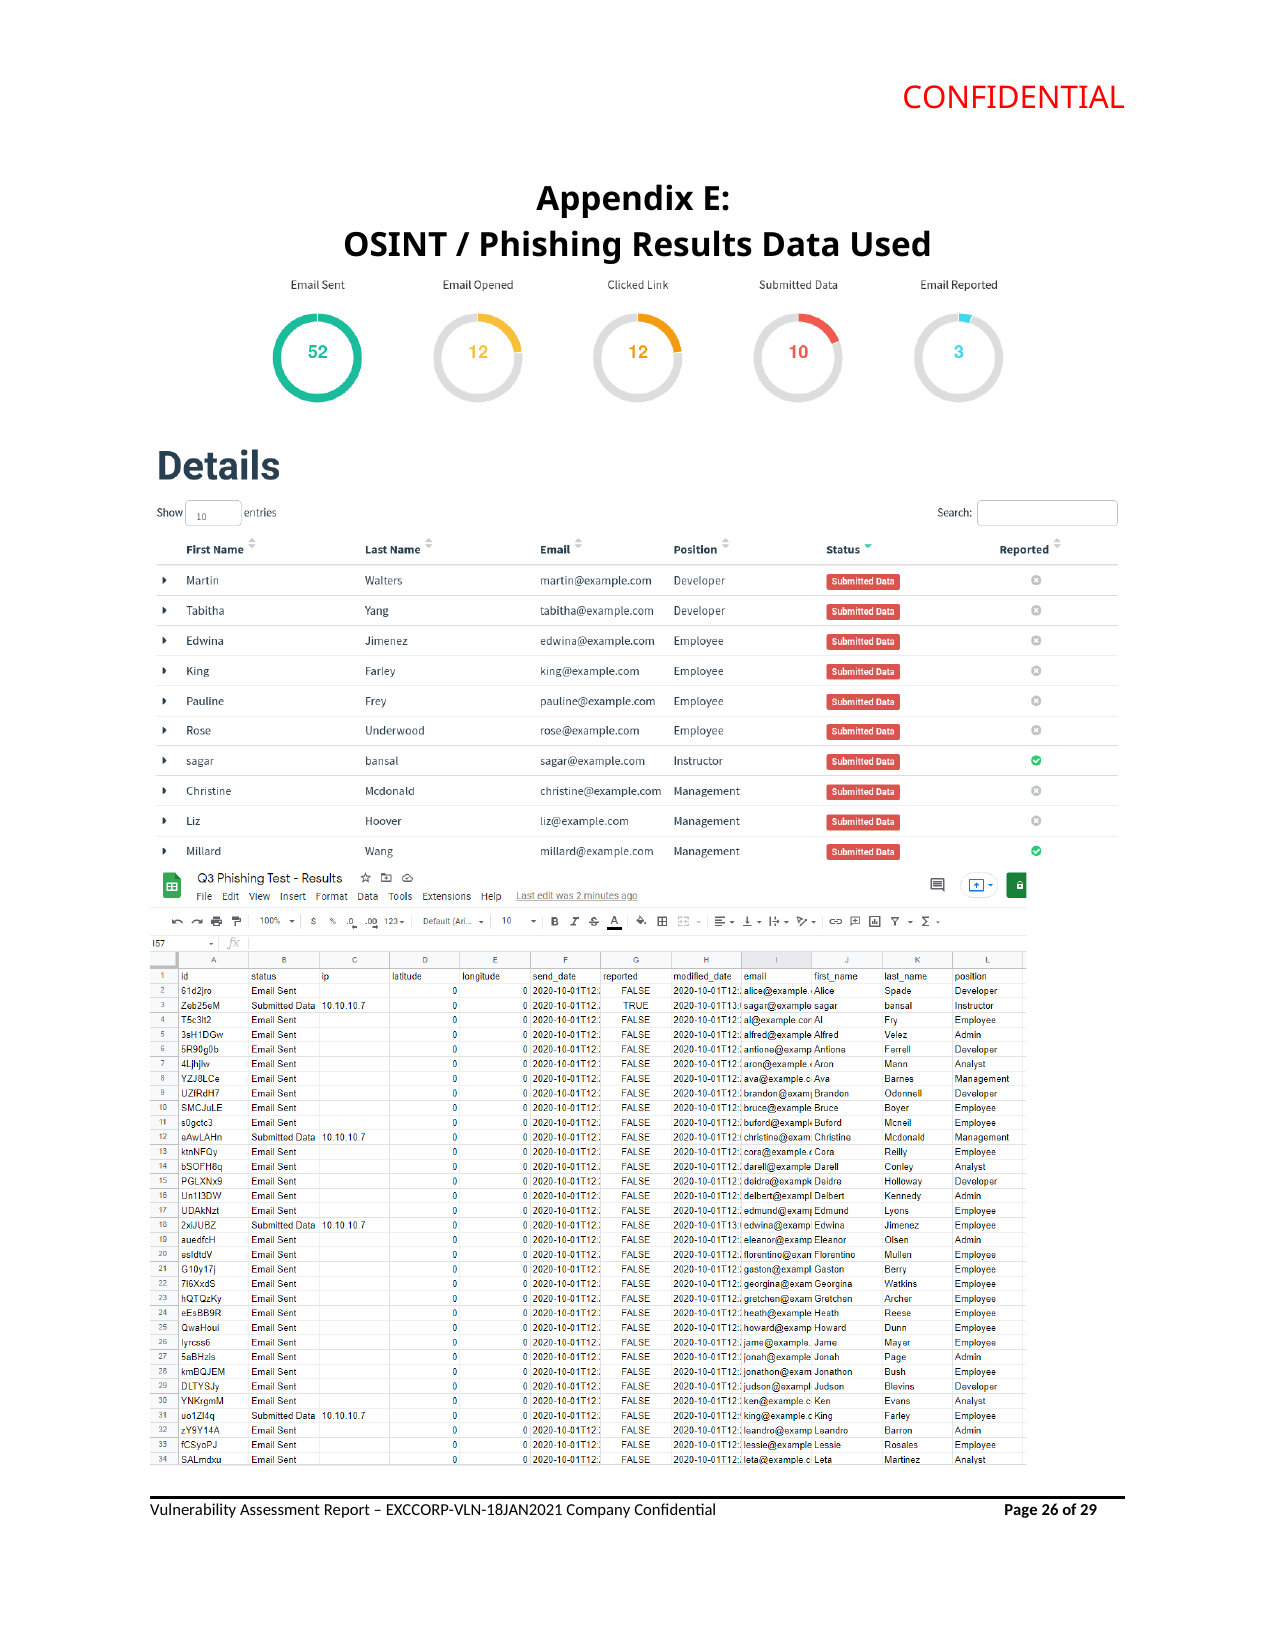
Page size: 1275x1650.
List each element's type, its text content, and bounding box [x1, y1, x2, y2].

subtitle Appendix E: OSINT / Phishing Results Data Used [150, 175, 1125, 266]
picture [150, 272, 1125, 1466]
